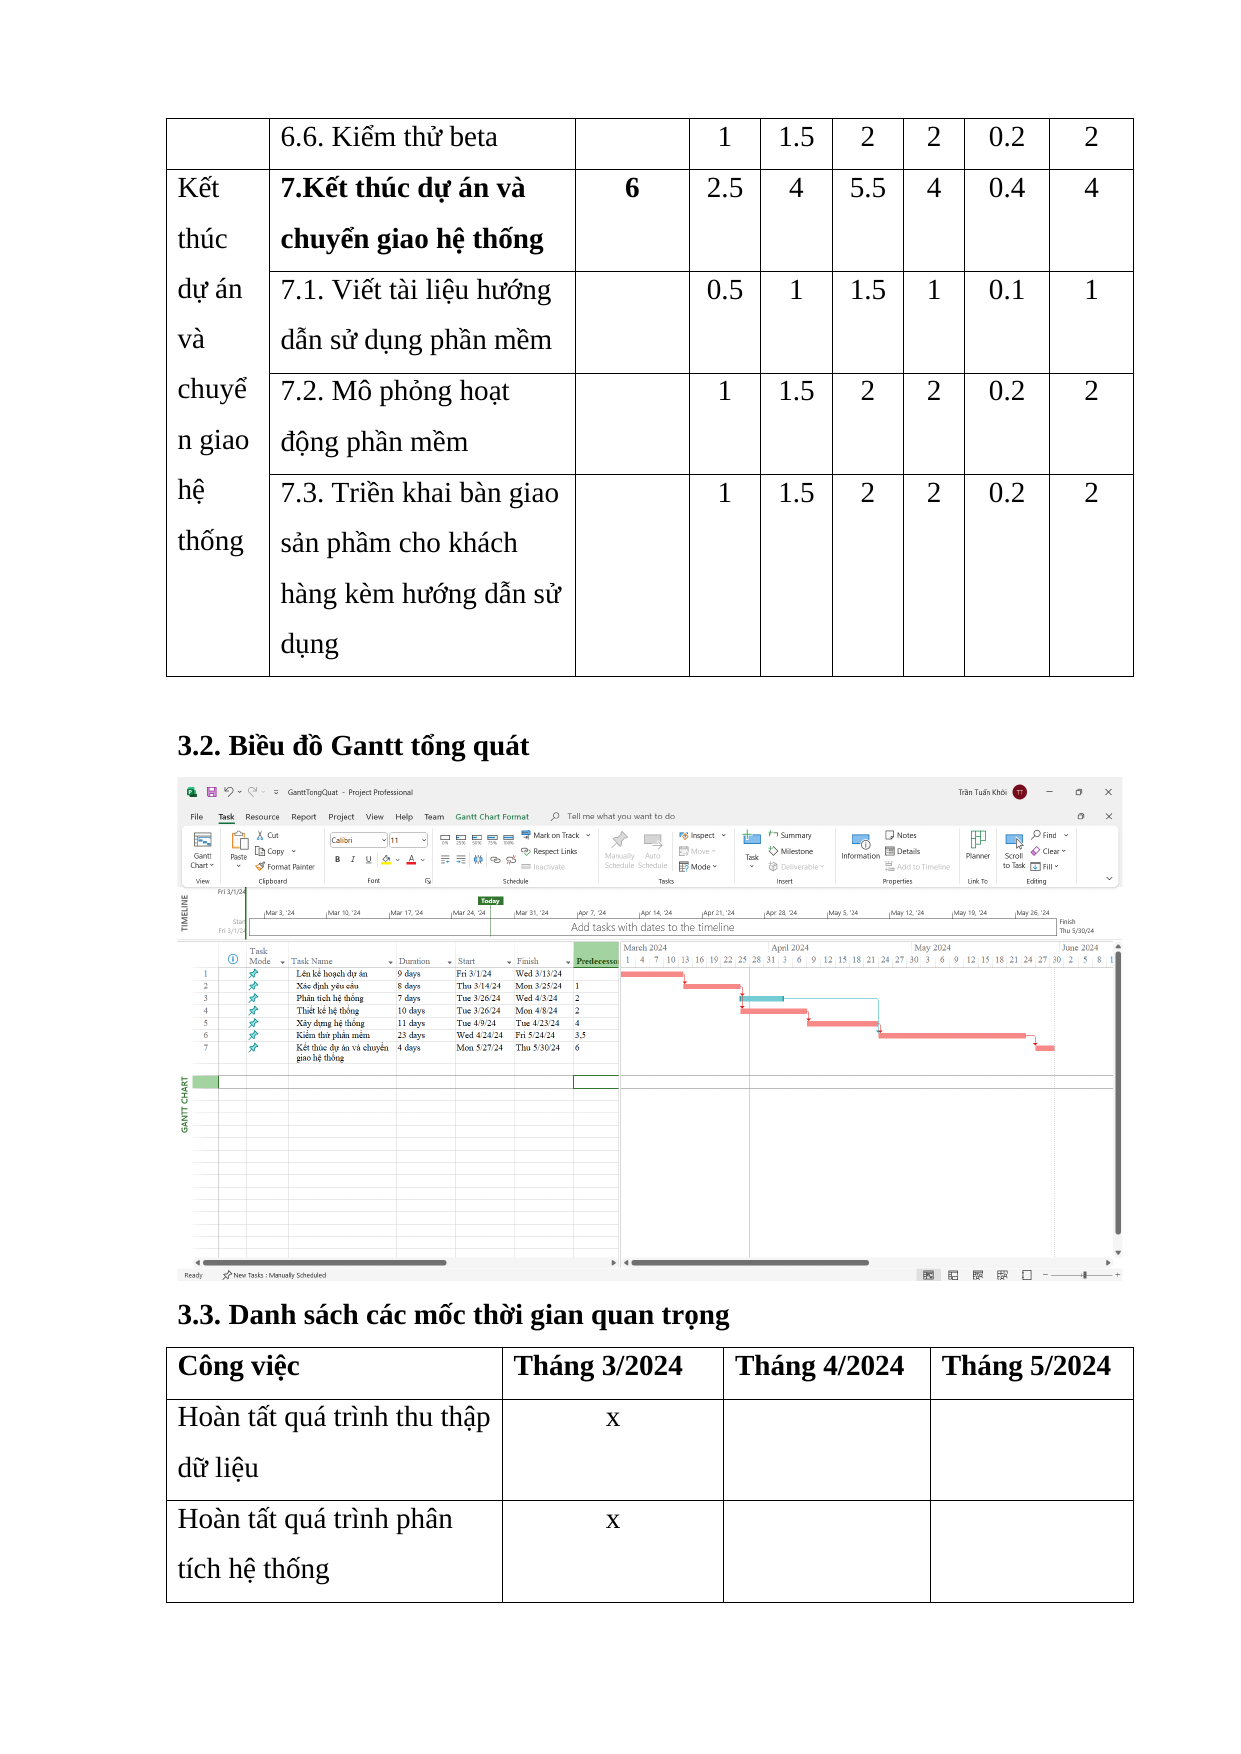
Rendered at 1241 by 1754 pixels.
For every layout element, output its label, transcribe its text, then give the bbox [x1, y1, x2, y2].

table_cell 1 [690, 475, 760, 676]
table_cell x [503, 1501, 723, 1602]
table_cell 1 [761, 272, 832, 372]
table_cell 7.3. Triền khai bàn giao sản phầm cho khách hàng kèm hướng dẫn sử dụng [270, 475, 575, 676]
table_cell 2 [1050, 119, 1133, 169]
table_cell 1.5 [761, 119, 832, 169]
table_cell 6.6. Kiểm thử beta [270, 119, 575, 169]
table_cell 0.2 [965, 475, 1049, 676]
table_cell [576, 374, 689, 474]
table_header Tháng 3/2024 [503, 1348, 723, 1398]
table_cell 6 [576, 170, 689, 271]
table_cell 2 [904, 119, 964, 169]
table_cell 0.4 [965, 170, 1049, 271]
table_cell 1 [1050, 272, 1133, 372]
picture [177, 777, 1123, 1281]
table_cell 4 [1050, 170, 1133, 271]
table_cell 0.1 [965, 272, 1049, 372]
table_cell 1.5 [761, 374, 832, 474]
table_cell 1.5 [833, 272, 903, 372]
table_cell [576, 272, 689, 372]
table_cell [931, 1501, 1133, 1602]
table_header Tháng 5/2024 [931, 1348, 1133, 1398]
table_cell Hoàn tất quá trình thu thập dữ liệu [167, 1400, 502, 1500]
text 3.3. Danh sách các mốc thời gian quan trọng [177, 1297, 1122, 1330]
table_cell 1 [904, 272, 964, 372]
table_cell 2 [1050, 374, 1133, 474]
table_cell 7.2. Mô phỏng hoạt động phần mềm [270, 374, 575, 474]
table_cell [576, 119, 689, 169]
table_cell 2 [833, 119, 903, 169]
table_cell [724, 1400, 930, 1500]
text 3.2. Biều đồ Gantt tổng quát [177, 728, 1122, 761]
table_cell 2 [1050, 475, 1133, 676]
table_cell 2 [904, 374, 964, 474]
table_cell 2.5 [690, 170, 760, 271]
table_cell Hoàn tất quá trình phân tích hệ thống [167, 1501, 502, 1602]
table_cell [724, 1501, 930, 1602]
table_cell 0.2 [965, 119, 1049, 169]
table_cell 0.5 [690, 272, 760, 372]
table_cell 0.2 [965, 374, 1049, 474]
table_cell x [503, 1400, 723, 1500]
table_cell Kết thúc dự án và chuyển giao hệ thống [167, 170, 269, 676]
table_cell [576, 475, 689, 676]
table_cell 7.Kết thúc dự án và chuyển giao hệ thống [270, 170, 575, 271]
table_cell 4 [761, 170, 832, 271]
table_cell 1 [690, 119, 760, 169]
table_cell 2 [833, 374, 903, 474]
table_cell 7.1. Viết tài liệu hướng dẫn sử dụng phần mềm [270, 272, 575, 372]
table_cell 5.5 [833, 170, 903, 271]
table_cell 2 [833, 475, 903, 676]
table_cell 1 [690, 374, 760, 474]
table_cell 2 [904, 475, 964, 676]
table_cell 4 [904, 170, 964, 271]
table_cell 1.5 [761, 475, 832, 676]
table_header Công việc [167, 1348, 502, 1398]
table_header Tháng 4/2024 [724, 1348, 930, 1398]
table_cell [931, 1400, 1133, 1500]
